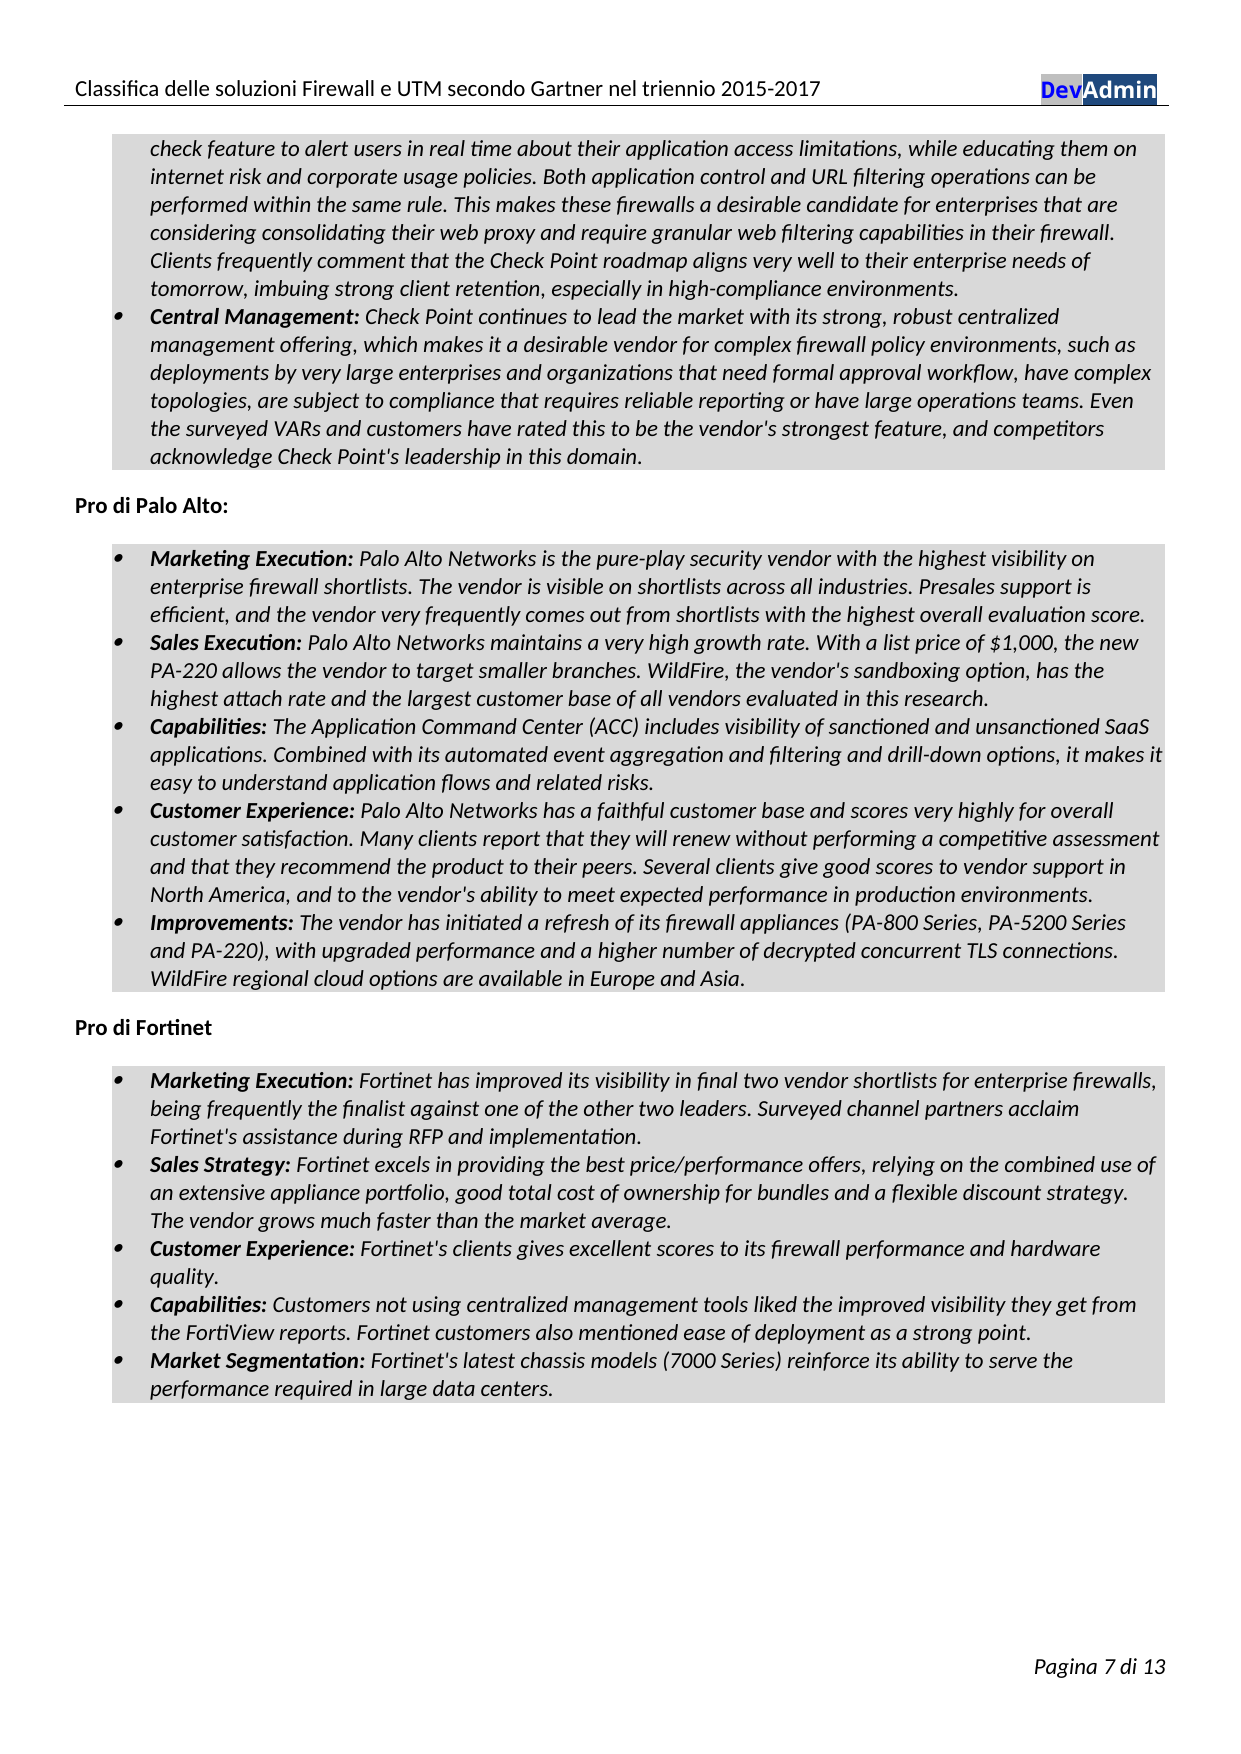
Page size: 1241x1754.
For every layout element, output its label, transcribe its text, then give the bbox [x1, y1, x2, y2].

list Sales Strategy: Fortinet excels in providing the best price/performance offers, relying on the combined use of an extensive appliance portfolio, good total cost of ownership for bundles and a flexible discount strategy. The vendor grows much faster than the market average. [112, 1150, 1165, 1234]
list Capabilities: The Application Command Center (ACC) includes visibility of sanctioned and unsanctioned SaaS applications. Combined with its automated event aggregation and filtering and drill-down options, it makes it easy to understand application flows and related risks. [112, 712, 1165, 796]
text Pro di Palo Alto: [75, 491, 1165, 519]
list Sales Execution: Palo Alto Networks maintains a very high growth rate. With a list price of $1,000, the new PA-220 allows the vendor to target smaller branches. WildFire, the vendor's sandboxing option, has the highest attach rate and the largest customer base of all vendors evaluated in this research. [112, 628, 1165, 712]
text Pro di Fortinet [75, 1013, 1165, 1041]
list Marketing Execution: Palo Alto Networks is the pure-play security vendor with the highest visibility on enterprise firewall shortlists. The vendor is visible on shortlists across all industries. Presales support is efficient, and the vendor very frequently comes out from shortlists with the highest overall evaluation score. [112, 544, 1165, 628]
list Marketing Execution: Fortinet has improved its visibility in final two vendor shortlists for enterprise firewalls, being frequently the finalist against one of the other two leaders. Surveyed channel partners acclaim Fortinet's assistance during RFP and implementation. [112, 1066, 1165, 1150]
list Improvements: The vendor has initiated a refresh of its firewall appliances (PA-800 Series, PA-5200 Series and PA-220), with upgraded performance and a higher number of decrypted concurrent TLS connections. WildFire regional cloud options are available in Europe and Asia. [112, 908, 1165, 992]
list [112, 134, 1165, 302]
list Customer Experience: Palo Alto Networks has a faithful customer base and scores very highly for overall customer satisfaction. Many clients report that they will renew without performing a competitive assessment and that they recommend the product to their peers. Several clients give good scores to vendor support in North America, and to the vendor's ability to meet expected performance in production environments. [112, 796, 1165, 908]
list Market Segmentation: Fortinet's latest chassis models (7000 Series) reinforce its ability to serve the performance required in large data centers. [112, 1347, 1165, 1403]
list Central Management: Check Point continues to lead the market with its strong, robust centralized management offering, which makes it a desirable vendor for complex firewall policy environments, such as deployments by very large enterprises and organizations that need formal approval workflow, have complex topologies, are subject to compliance that requires reliable reporting or have large operations teams. Even the surveyed VARs and customers have rated this to be the vendor's strongest feature, and competitors acknowledge Check Point's leadership in this domain. [112, 302, 1165, 470]
list Capabilities: Customers not using centralized management tools liked the improved visibility they get from the FortiView reports. Fortinet customers also mentioned ease of deployment as a strong point. [112, 1291, 1165, 1347]
list Customer Experience: Fortinet's clients gives excellent scores to its firewall performance and hardware quality. [112, 1234, 1165, 1291]
